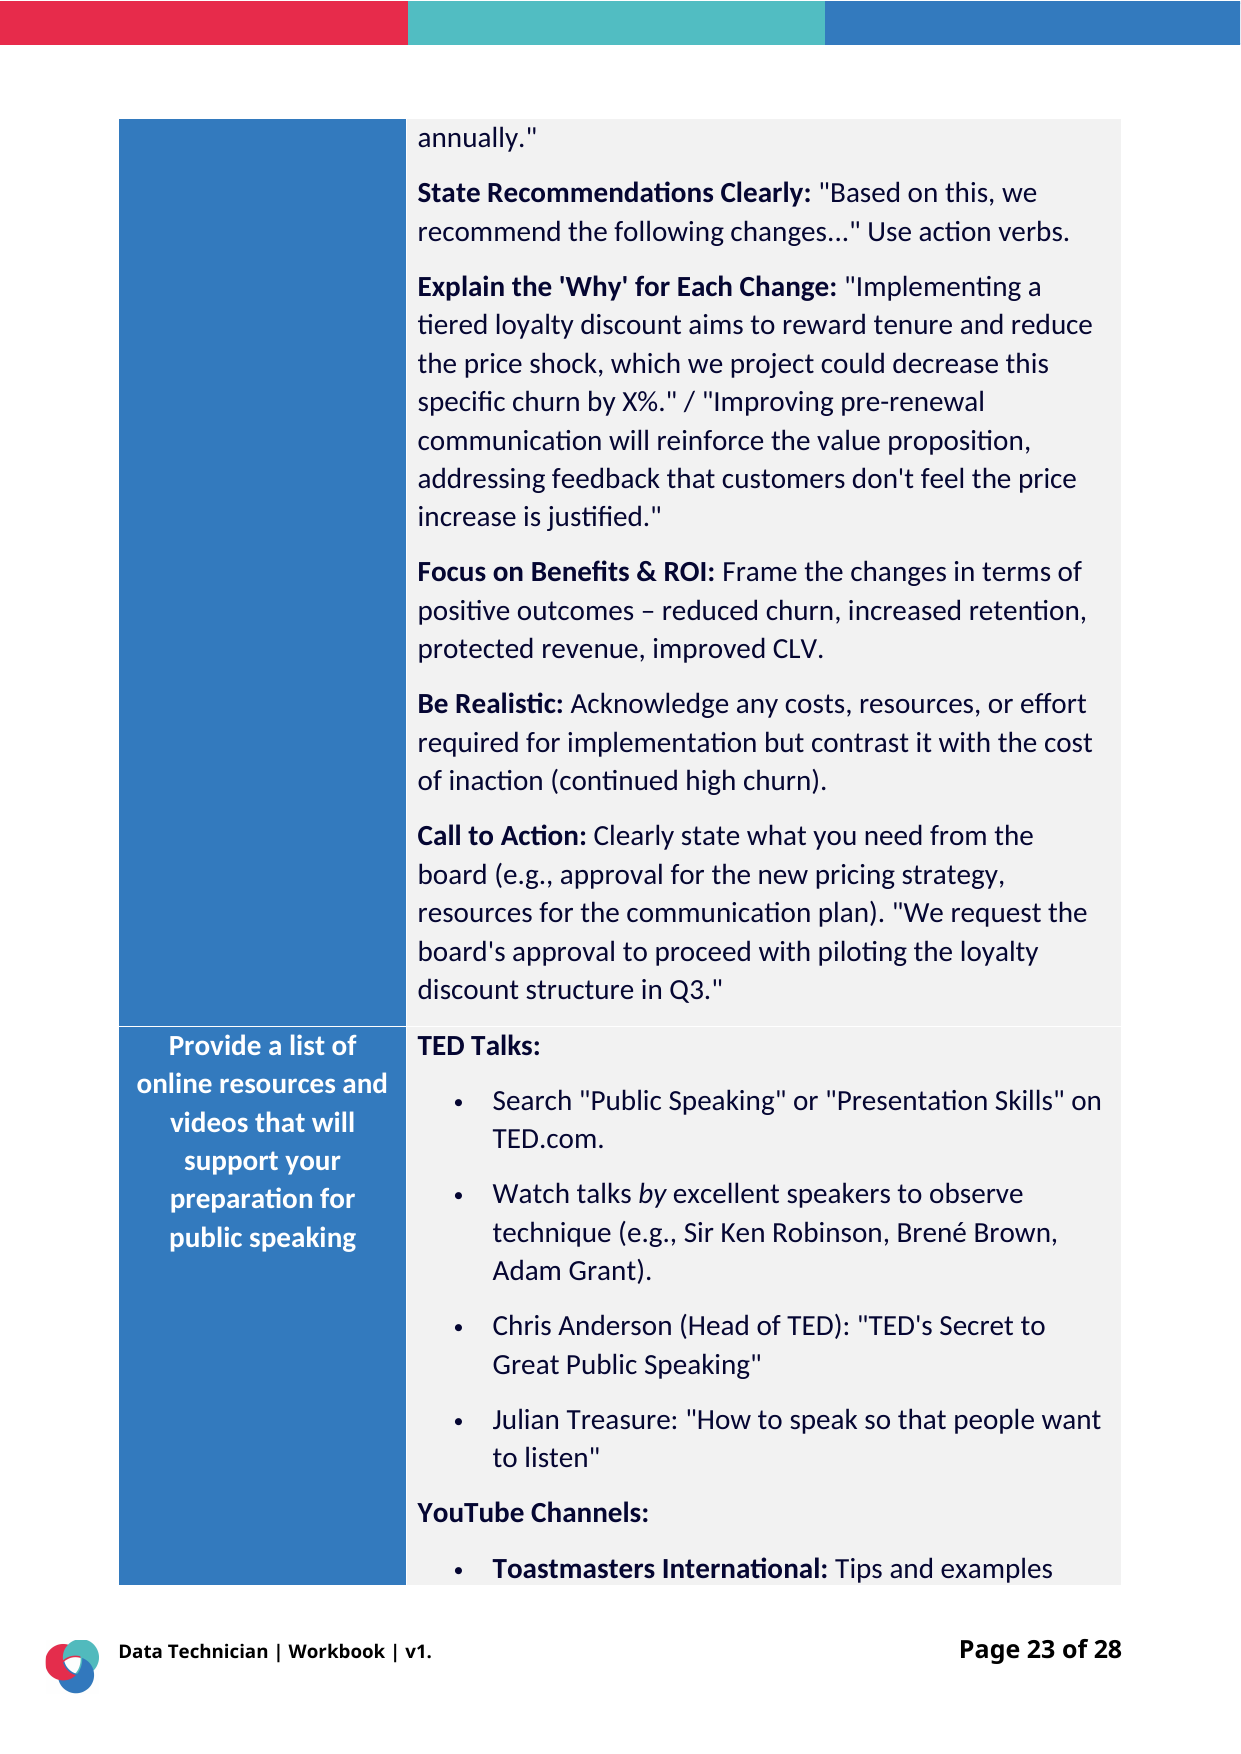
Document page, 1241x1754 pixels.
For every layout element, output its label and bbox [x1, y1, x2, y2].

table_cell [407, 119, 1121, 1026]
picture [45, 1640, 100, 1694]
table_cell [119, 119, 406, 1026]
table_cell [407, 1027, 1121, 1585]
table_cell [119, 1027, 406, 1585]
